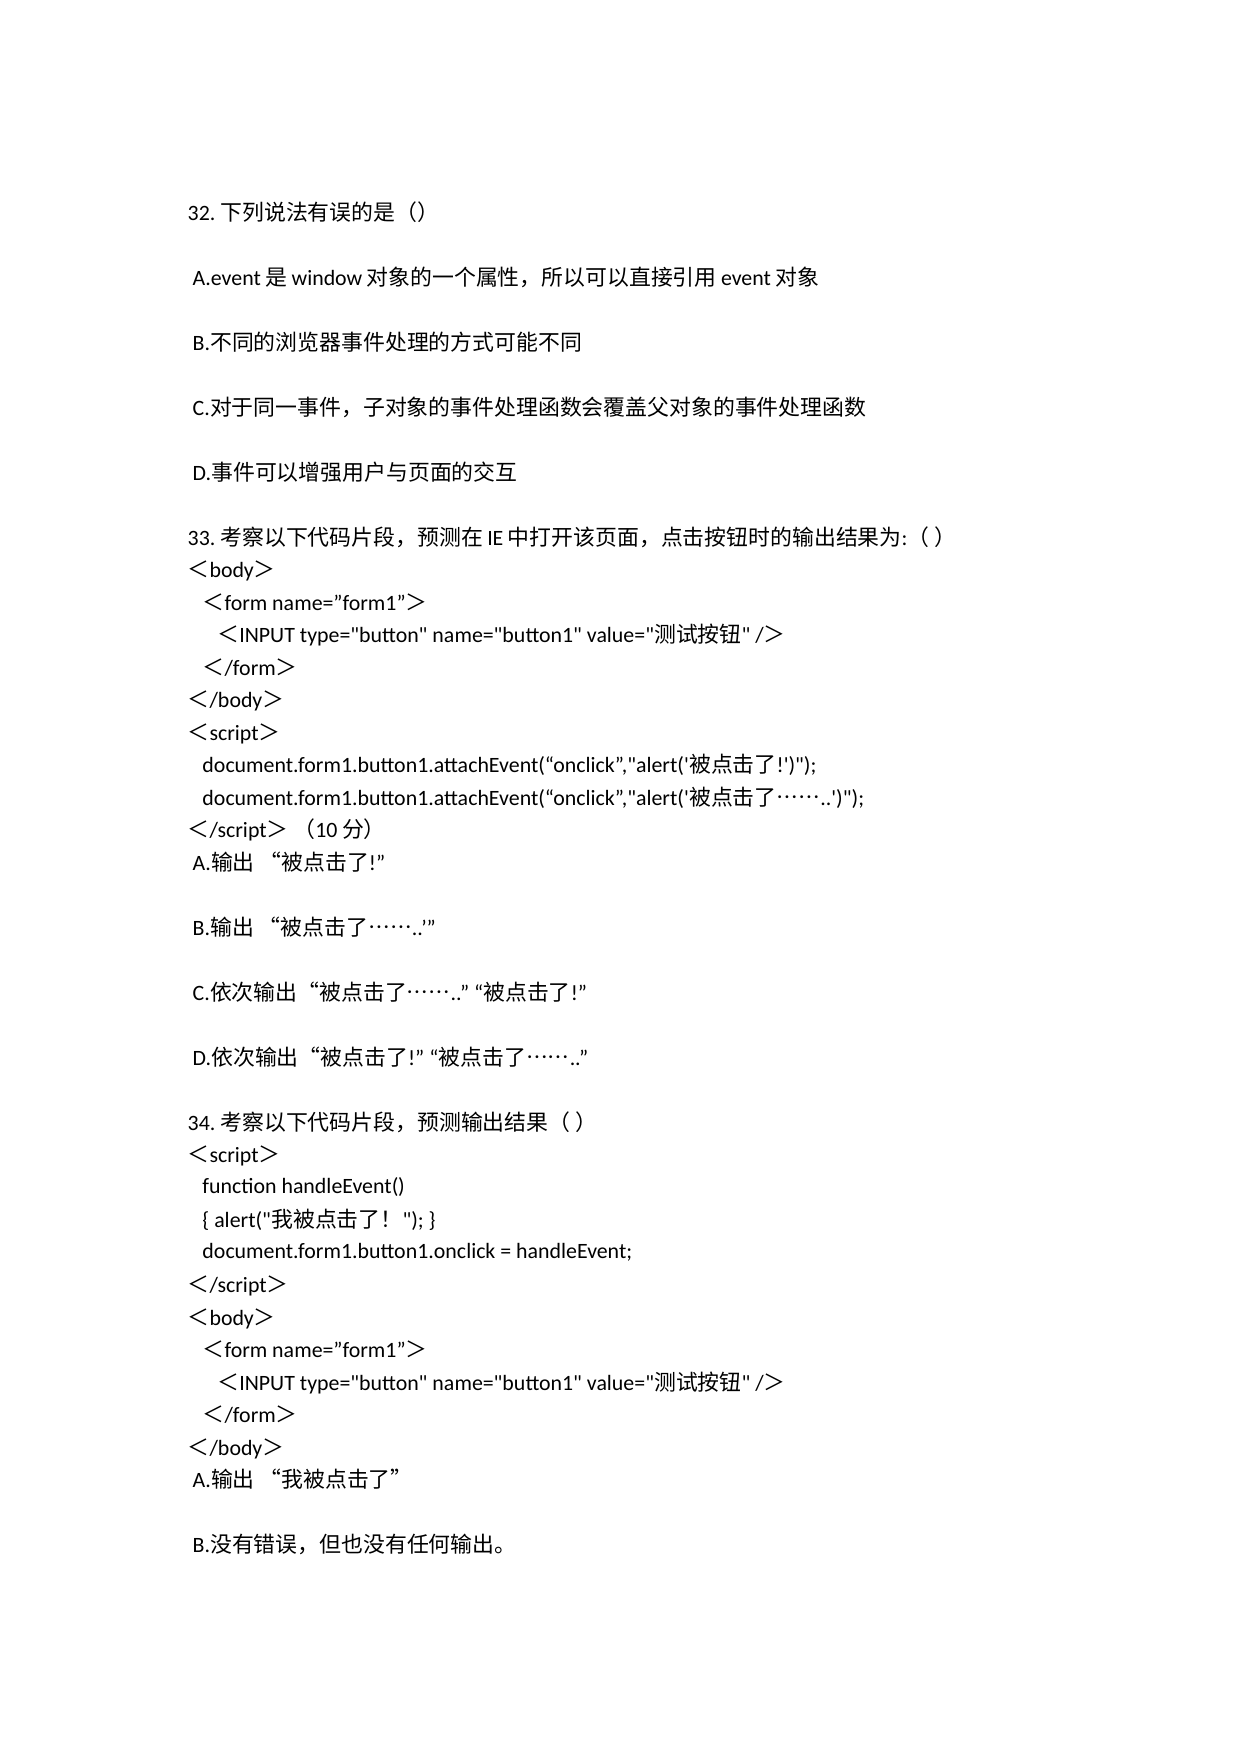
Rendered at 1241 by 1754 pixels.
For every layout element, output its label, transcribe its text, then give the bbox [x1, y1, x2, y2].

text ＜body＞ [187, 552, 1053, 584]
text 34. 考察以下代码片段，预测输出结果（ ） [187, 1104, 1053, 1137]
text ＜/script＞ [187, 1267, 1053, 1299]
text C.对于同一事件，子对象的事件处理函数会覆盖父对象的事件处理函数 [187, 389, 1053, 454]
text C.依次输出“被点击了……..” “被点击了!” [187, 974, 1053, 1039]
text 32. 下列说法有误的是（） [187, 194, 1053, 259]
text ＜/body＞ [187, 682, 1053, 714]
text function handleEvent() [187, 1169, 1053, 1202]
text ＜script＞ [187, 1137, 1053, 1169]
text B.输出 “被点击了……..’” [187, 909, 1053, 974]
text document.form1.button1.attachEvent(“onclick”,"alert('被点击了!')"); [187, 747, 1053, 779]
text ＜/script＞ （10分） [187, 812, 1053, 844]
text A.输出 “被点击了!” [187, 844, 1053, 909]
text B.不同的浏览器事件处理的方式可能不同 [187, 324, 1053, 389]
text ＜INPUT type="button" name="button1" value="测试按钮" /＞ [187, 1364, 1053, 1397]
text D.事件可以增强用户与页面的交互 [187, 454, 1053, 519]
text ＜script＞ [187, 714, 1053, 747]
text 33. 考察以下代码片段，预测在IE中打开该页面，点击按钮时的输出结果为:（ ） [187, 519, 1053, 552]
text ＜/form＞ [187, 1397, 1053, 1429]
text ＜/body＞ [187, 1429, 1053, 1462]
text { alert("我被点击了！"); } [187, 1202, 1053, 1234]
text ＜form name=”form1”＞ [187, 584, 1053, 617]
text document.form1.button1.onclick = handleEvent; [187, 1234, 1053, 1267]
text ＜INPUT type="button" name="button1" value="测试按钮" /＞ [187, 617, 1053, 649]
text ＜form name=”form1”＞ [187, 1332, 1053, 1364]
text D.依次输出“被点击了!” “被点击了……..” [187, 1039, 1053, 1104]
text A.输出 “我被点击了” [187, 1462, 1053, 1527]
text A.event是window对象的一个属性，所以可以直接引用event对象 [187, 259, 1053, 324]
text ＜/form＞ [187, 649, 1053, 682]
text ＜body＞ [187, 1299, 1053, 1332]
text document.form1.button1.attachEvent(“onclick”,"alert('被点击了……..')"); [187, 779, 1053, 812]
text B.没有错误，但也没有任何输出。 [187, 1527, 1053, 1592]
